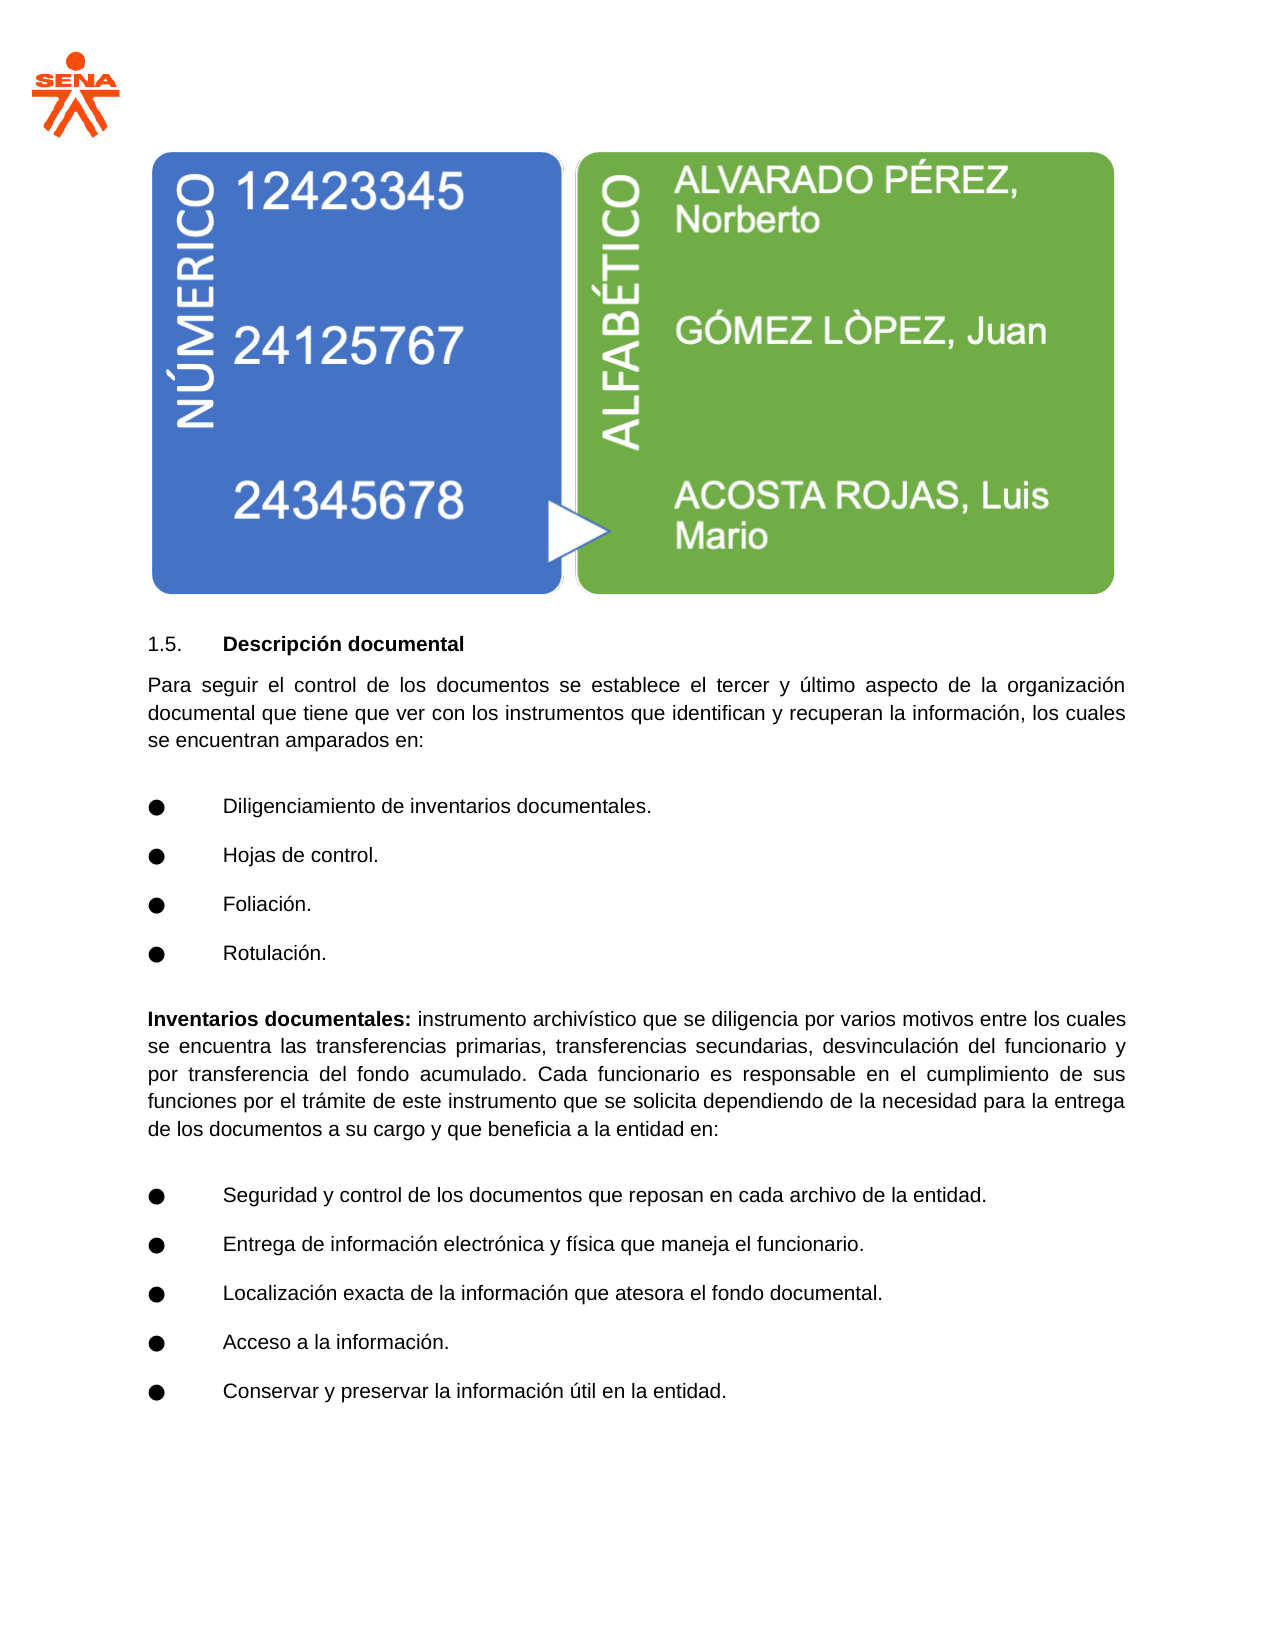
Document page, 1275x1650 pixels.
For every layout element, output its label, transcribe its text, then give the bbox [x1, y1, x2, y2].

list Localización exacta de la información que atesora el fondo documental. [147, 1270, 1127, 1312]
list Diligenciamiento de inventarios documentales. [147, 783, 1127, 826]
list Entrega de información electrónica y física que maneja el funcionario. [147, 1221, 1127, 1263]
text Inventarios documentales: instrumento archivístico que se diligencia por varios motivos entre los cuales se encuentra las transferencias primarias, transferencias secundarias, desvinculación del funcionario y por transferencia del fondo acumulado. Cada funcionario es responsable en el cumplimiento de sus funciones por el trámite de este instrumento que se solicita dependiendo de la necesidad para la entrega de los documentos a su cargo y que beneficia a la entidad en: [147, 1007, 1127, 1141]
list Rotulación. [147, 930, 1127, 973]
picture [22, 48, 126, 142]
list Conservar y preservar la información útil en la entidad. [147, 1368, 1127, 1411]
text Para seguir el control de los documentos se establece el tercer y último aspecto de la organización documental que tiene que ver con los instrumentos que identifican y recuperan la información, los cuales se encuentran amparados en: [147, 673, 1127, 752]
list Acceso a la información. [147, 1319, 1127, 1361]
list Descripción documental [147, 632, 1127, 656]
picture [147, 147, 1116, 596]
list Foliación. [147, 881, 1127, 924]
list Seguridad y control de los documentos que reposan en cada archivo de la entidad. [147, 1172, 1127, 1214]
list Hojas de control. [147, 832, 1127, 874]
